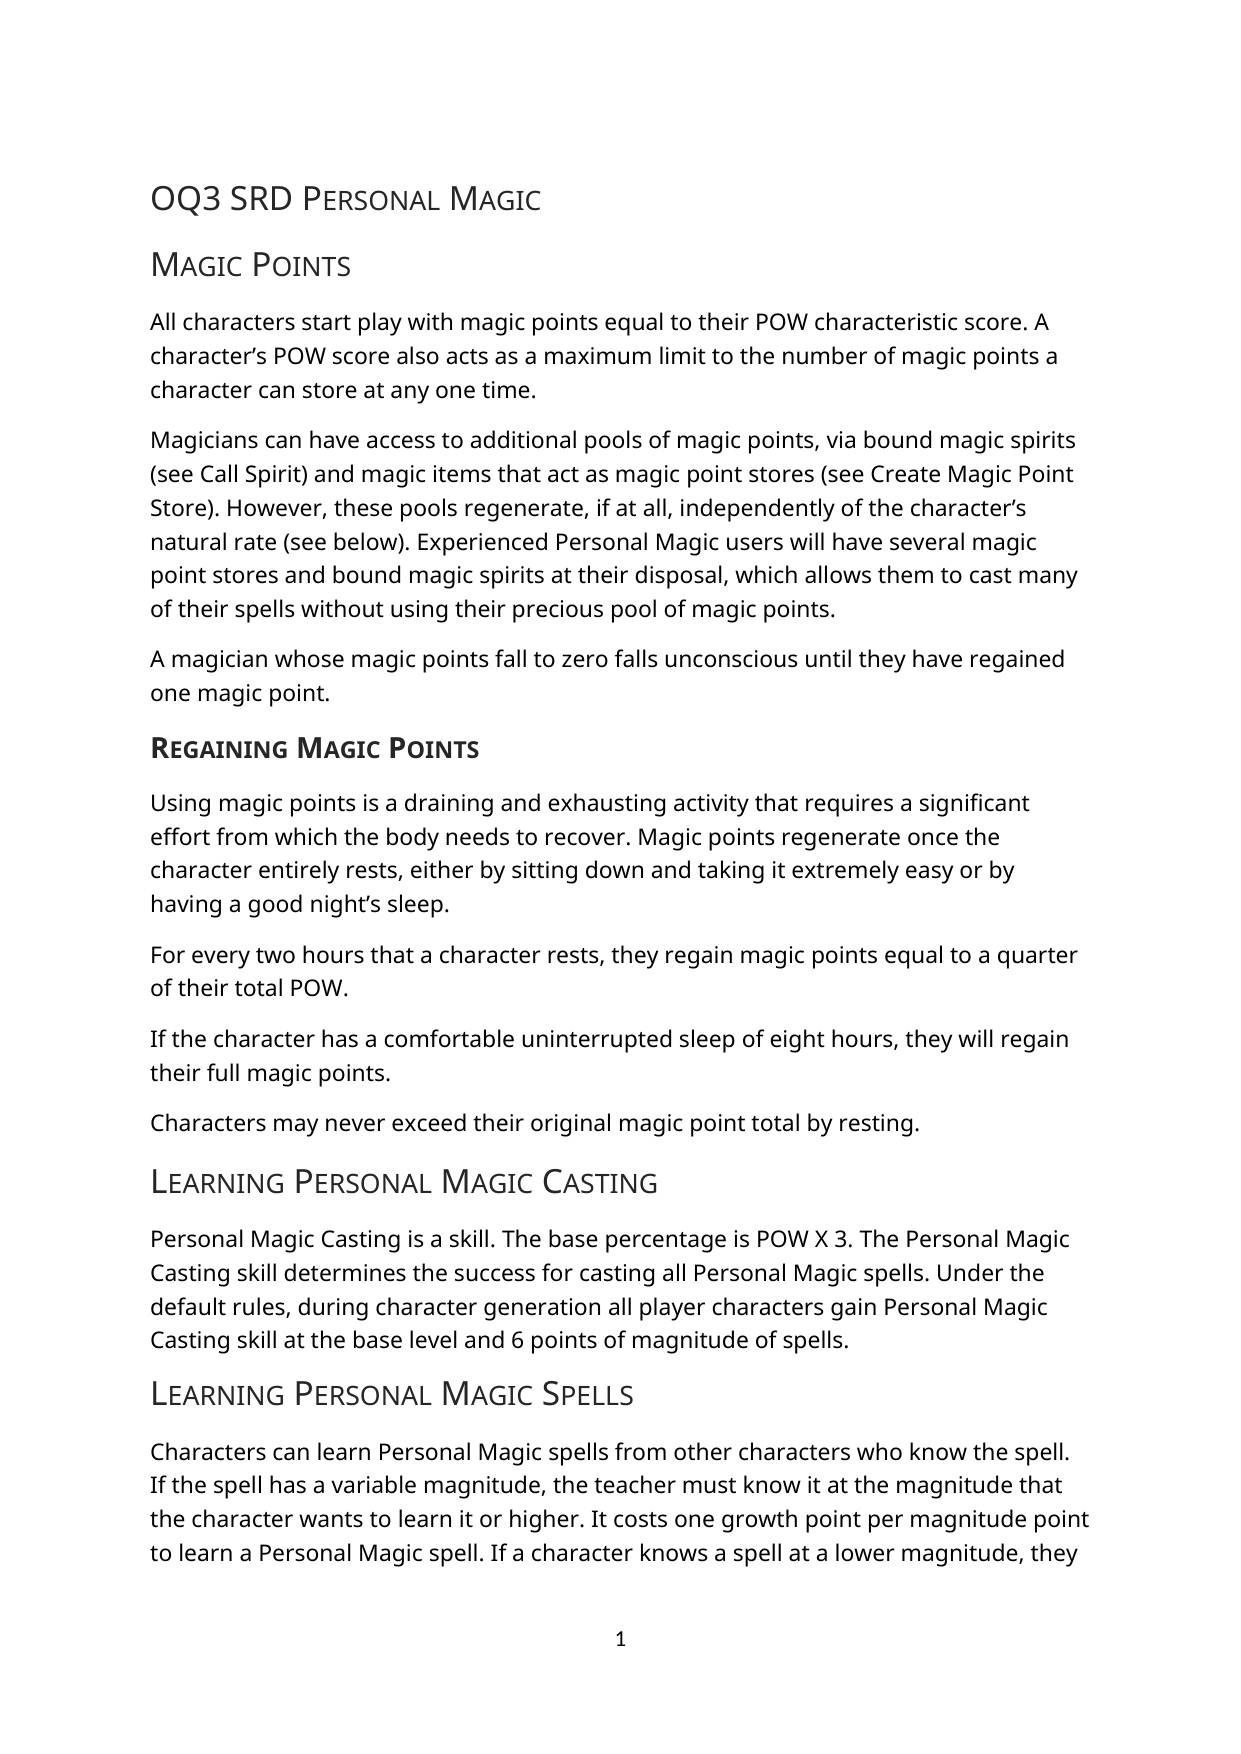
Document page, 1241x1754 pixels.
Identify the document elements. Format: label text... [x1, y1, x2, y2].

subtitle Magic Points [150, 241, 1090, 286]
text Characters may never exceed their original magic point total by resting. [150, 1107, 1090, 1138]
text Personal Magic Casting is a skill. The base percentage is POW X 3. The Personal Magic Casting skill determines the success for casting all Personal Magic spells. Under the default rules, during character generation all player characters gain Personal Magic Casting skill at the base level and 6 points of magnitude of spells. [150, 1223, 1090, 1356]
text A magician whose magic points fall to zero falls unconscious until they have regained one magic point. [150, 643, 1090, 708]
text Using magic points is a draining and exhausting activity that requires a significant effort from which the body needs to recover. Magic points regenerate once the character entirely rests, either by sitting down and taking it extremely easy or by having a good night’s sleep. [150, 787, 1090, 919]
text All characters start play with magic points equal to their POW characteristic score. A character’s POW score also acts as a maximum limit to the number of magic points a character can store at any one time. [150, 306, 1090, 405]
subtitle OQ3 SRD Personal Magic [150, 175, 1090, 220]
text For every two hours that a character rests, they regain magic points equal to a quarter of their total POW. [150, 939, 1090, 1004]
subtitle Regaining Magic Points [150, 727, 1090, 767]
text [150, 1435, 1090, 1568]
text If the character has a comfortable uninterrupted sleep of eight hours, they will regain their full magic points. [150, 1023, 1090, 1088]
subtitle Learning Personal Magic Casting [150, 1157, 1090, 1203]
subtitle Learning Personal Magic Spells [150, 1370, 1090, 1415]
text Magicians can have access to additional pools of magic points, via bound magic spirits (see Call Spirit) and magic items that act as magic point stores (see Create Magic Point Store). However, these pools regenerate, if at all, independently of the character’s natural rate (see below). Experienced Personal Magic users will have several magic point stores and bound magic spirits at their disposal, which allows them to cast many of their spells without using their precious pool of magic points. [150, 424, 1090, 624]
